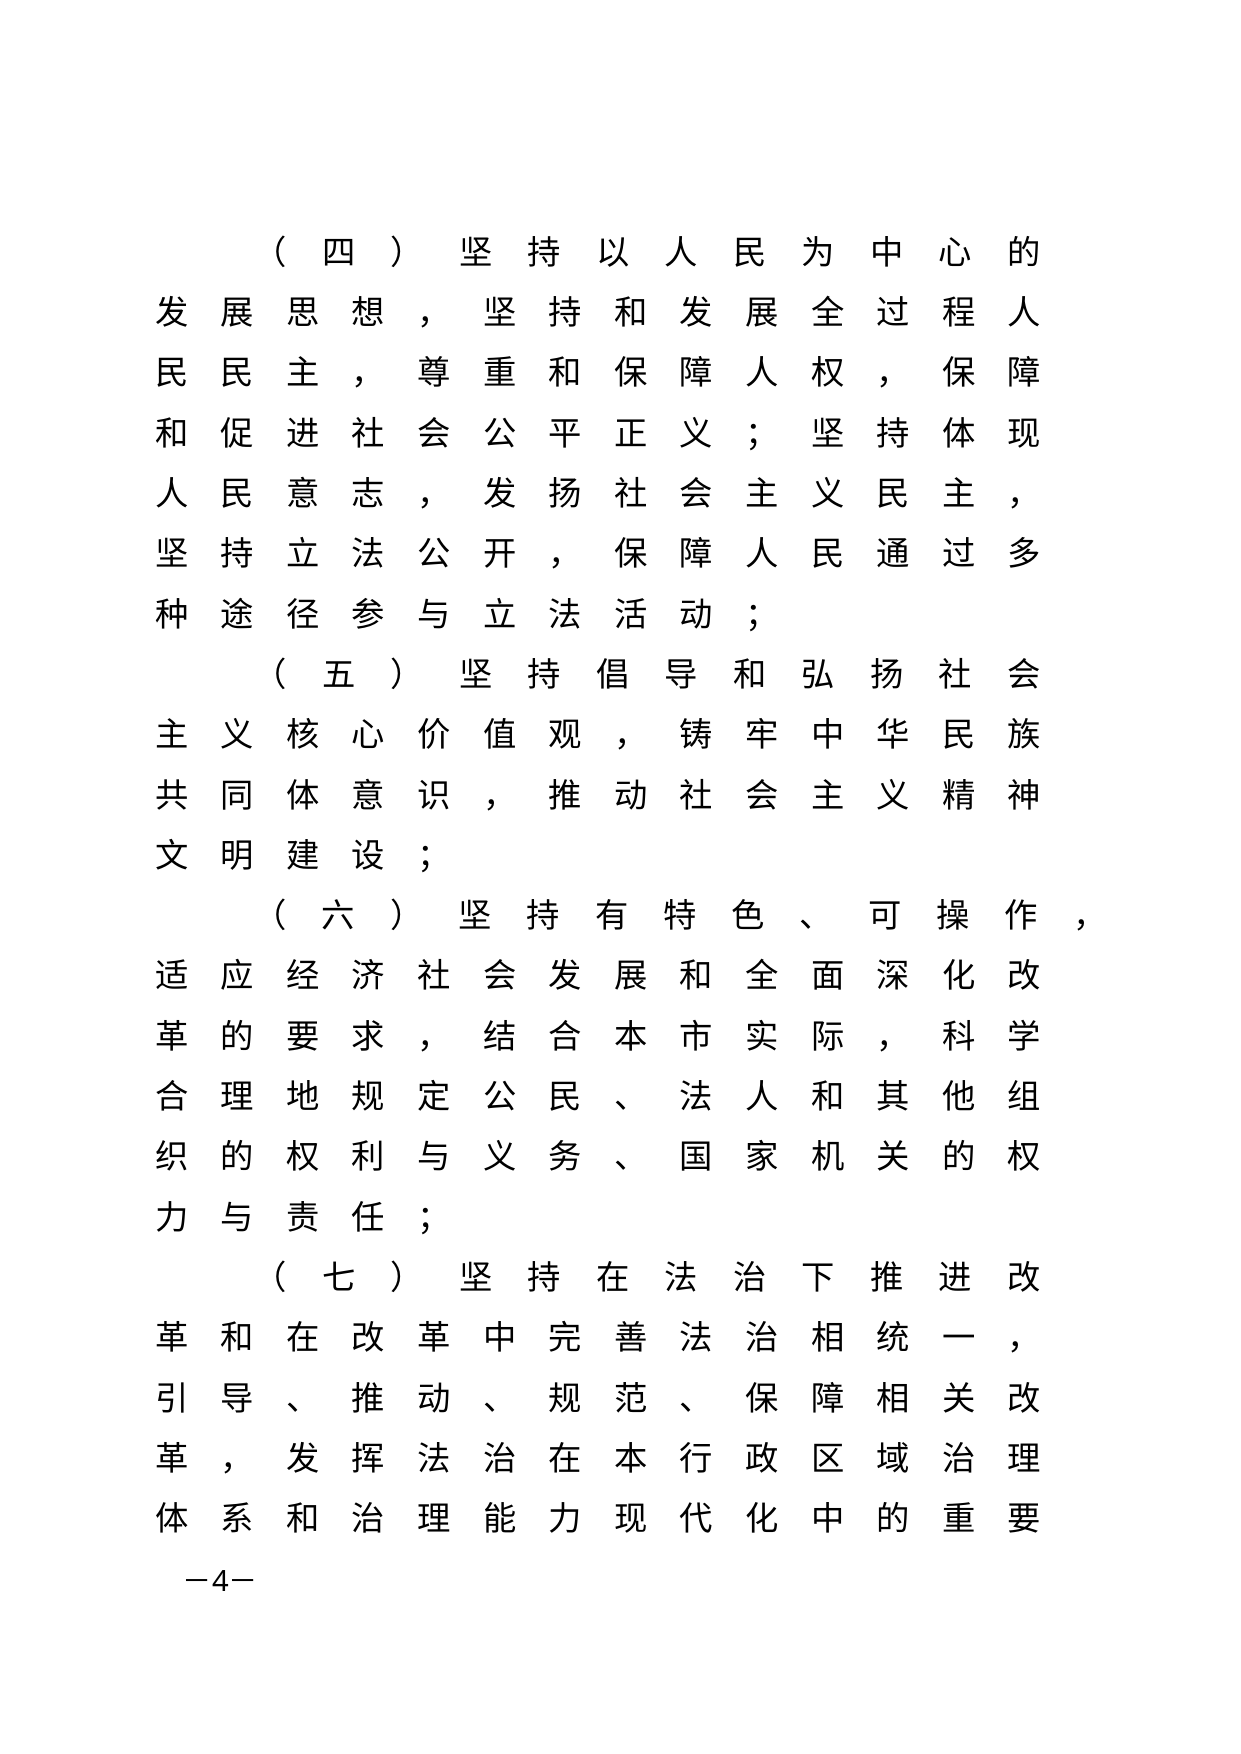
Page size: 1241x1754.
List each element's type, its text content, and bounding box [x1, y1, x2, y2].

text （七）坚持在法治下推进改革和在改革中完善法治相统一，引导、推动、规范、保障相关改革，发挥法治在本行政区域治理体系和治理能力现代化中的重要作用。 [155, 1245, 1073, 1546]
text （五）坚持倡导和弘扬社会主义核心价值观，铸牢中华民族共同体意识，推动社会主义精神文明建设； [155, 642, 1073, 883]
text （六）坚持有特色、可操作，适应经济社会发展和全面深化改革的要求，结合本市实际，科学合理地规定公民、法人和其他组织的权利与义务、国家机关的权力与责任； [155, 883, 1073, 1245]
text （四）坚持以人民为中心的发展思想，坚持和发展全过程人民民主，尊重和保障人权，保障和促进社会公平正义；坚持体现人民意志，发扬社会主义民主，坚持立法公开，保障人民通过多种途径参与立法活动； [155, 219, 1073, 642]
